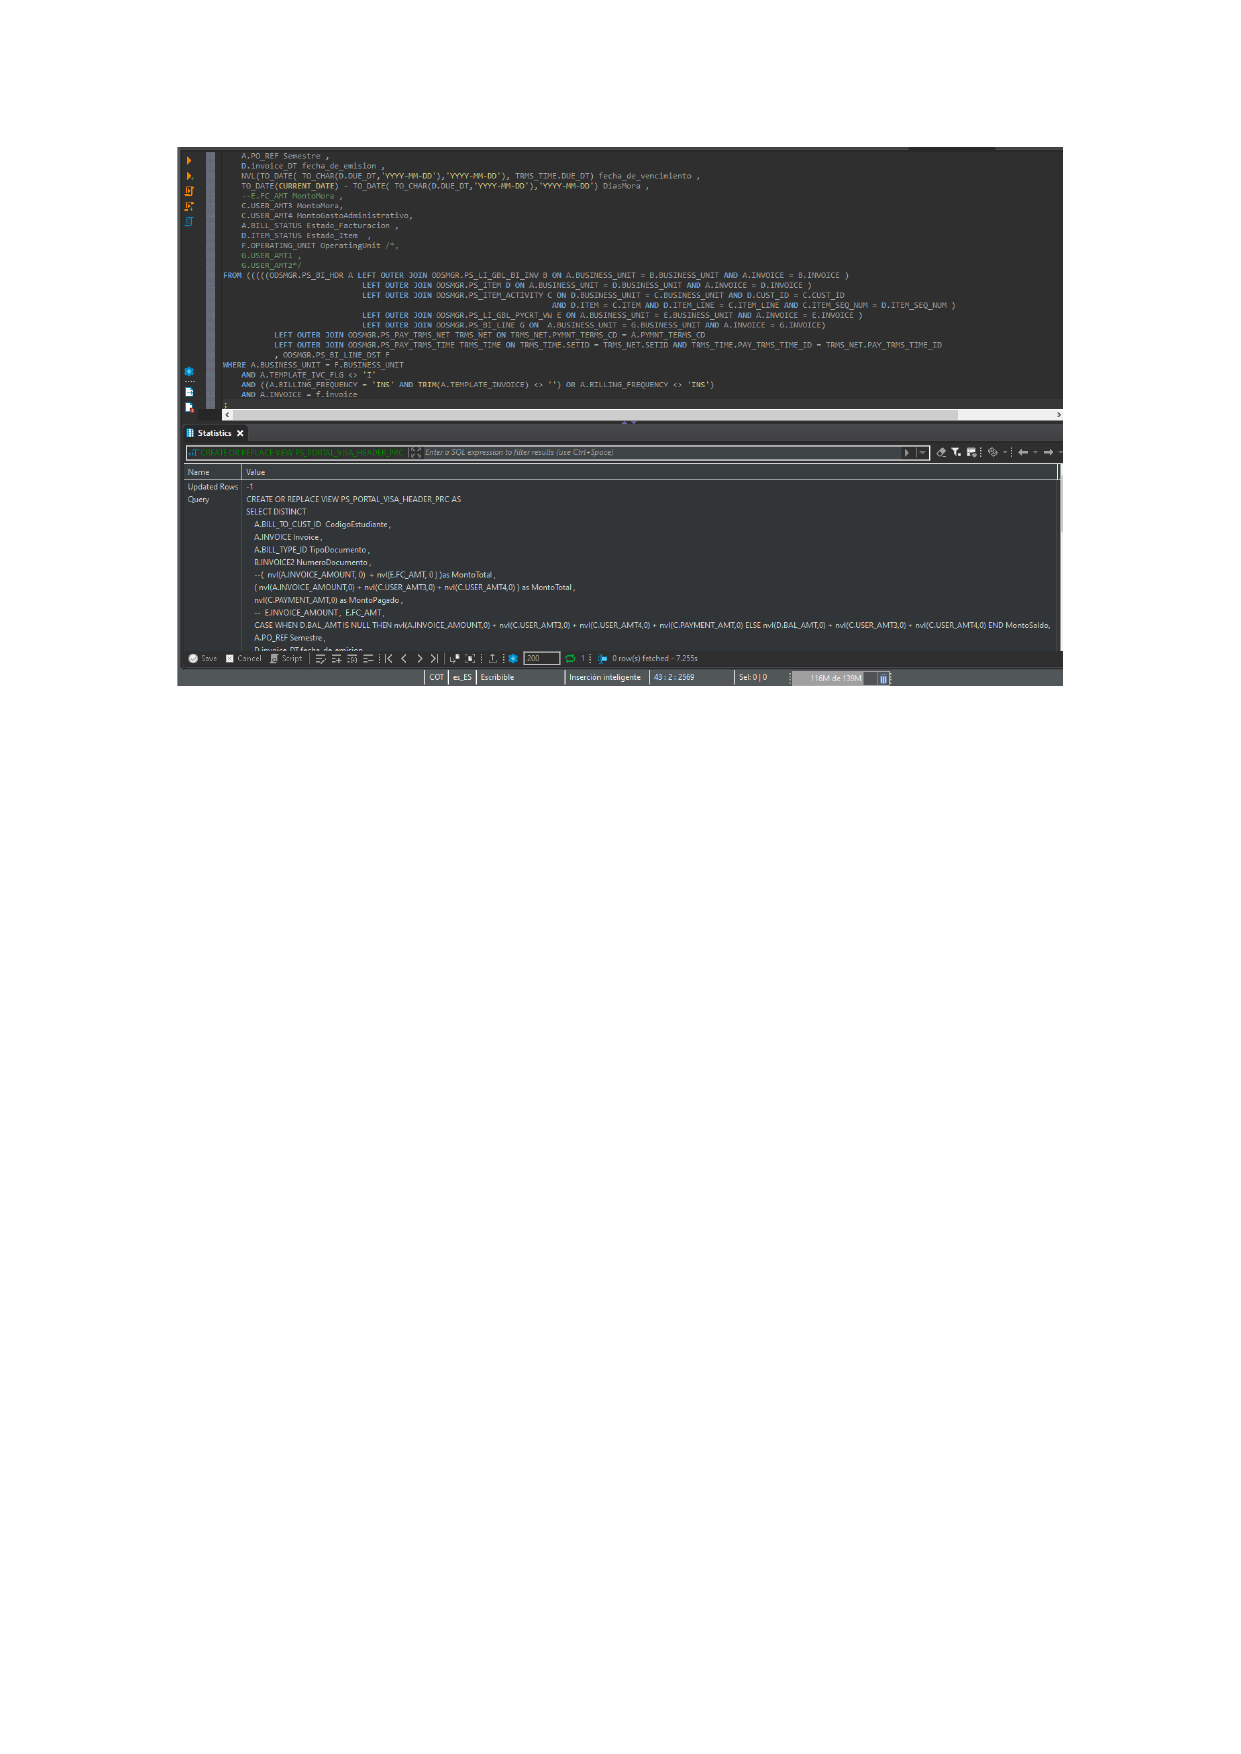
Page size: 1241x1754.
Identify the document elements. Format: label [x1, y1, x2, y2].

picture [177, 147, 1063, 686]
